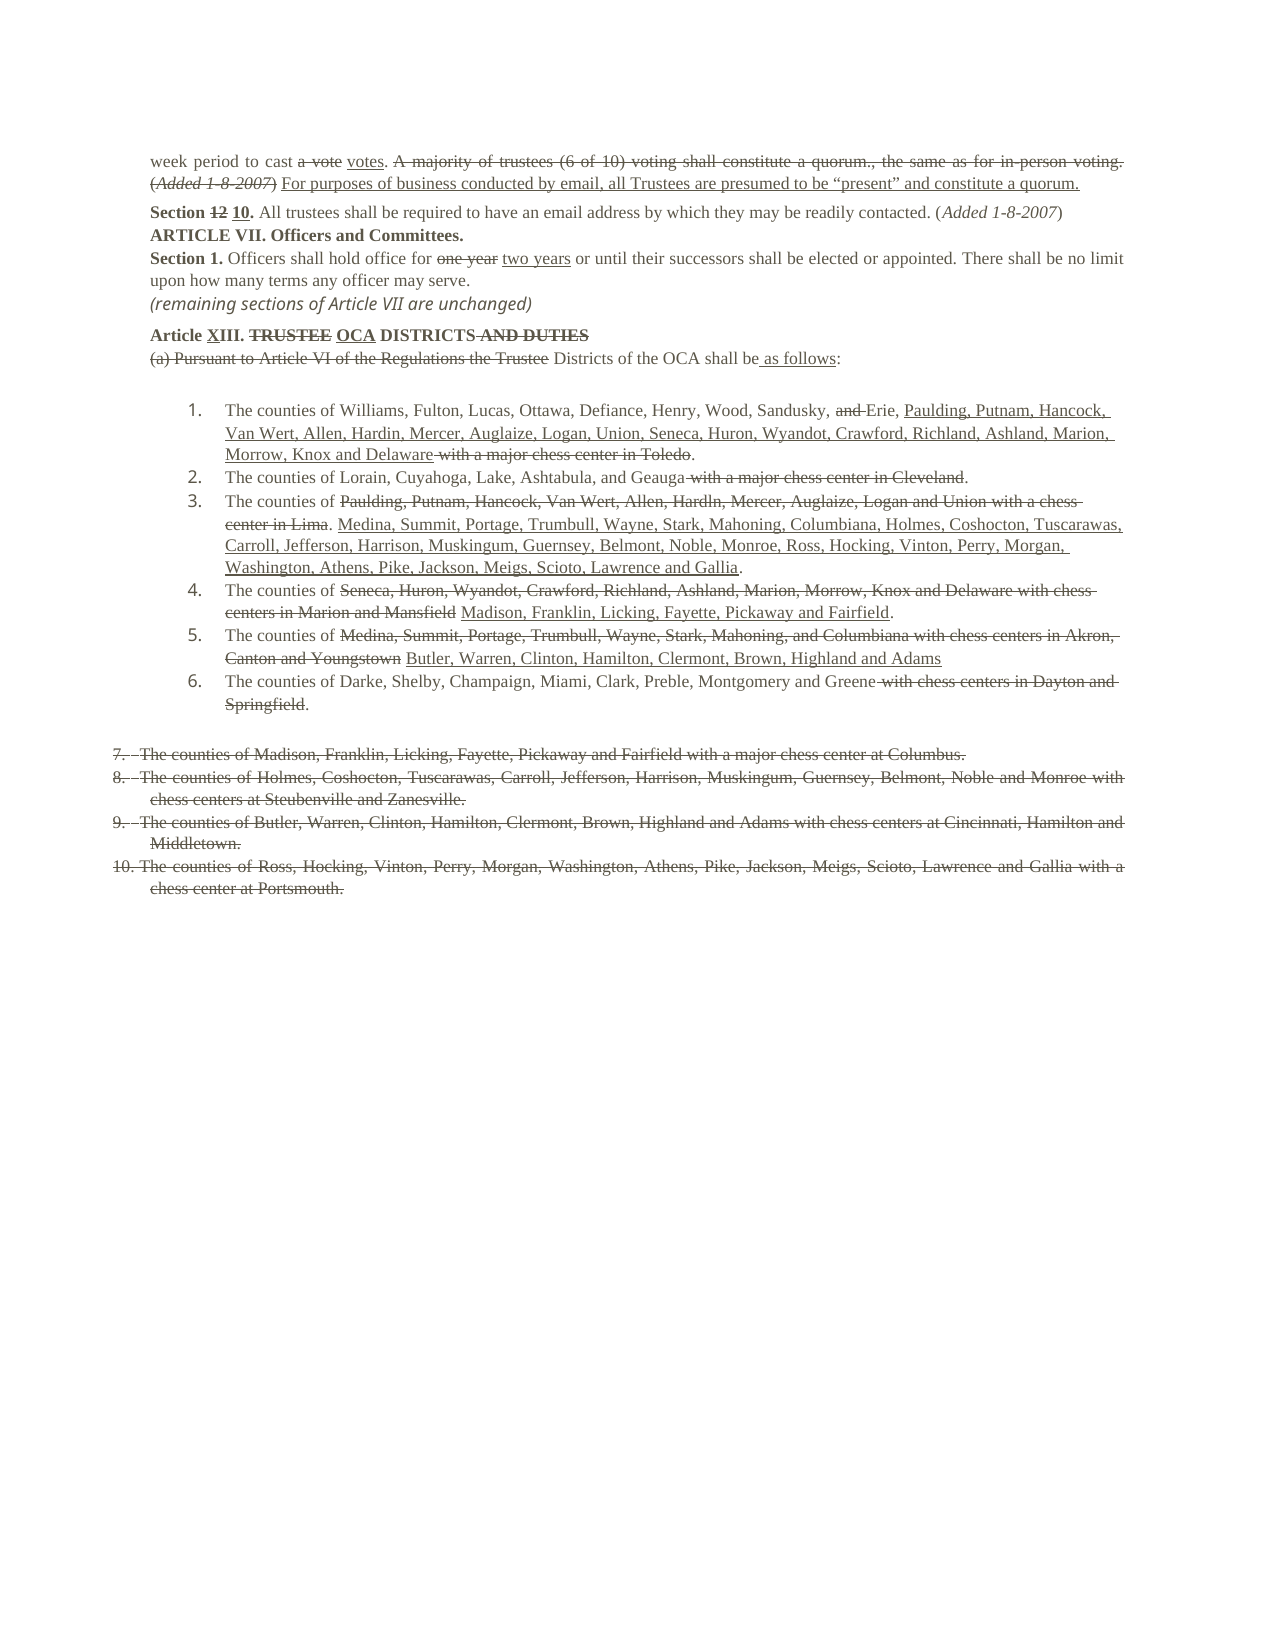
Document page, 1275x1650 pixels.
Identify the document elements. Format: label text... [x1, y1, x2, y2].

text (a) Pursuant to Article VI of the Regulations the Trustee Districts of the OCA shall be as follows: [150, 347, 1125, 368]
text ARTICLE VII. Officers and Committees. [150, 224, 1125, 246]
text (remaining sections of Article VII are unchanged) [150, 292, 1125, 316]
list The counties of Darke, Shelby, Champaign, Miami, Clark, Preble, Montgomery and Greene with chess centers in Dayton and Springfield. [187, 668, 1125, 714]
text 8. The counties of Holmes, Coshocton, Tuscarawas, Carroll, Jefferson, Harrison, Muskingum, Guernsey, Belmont, Noble and Monroe with chess centers at Steubenville and Zanesville. [112, 779, 1125, 809]
text Article XIII. TRUSTEE OCA DISTRICTS AND DUTIES [150, 323, 1125, 345]
text 9. The counties of Butler, Warren, Clinton, Hamilton, Clermont, Brown, Highland and Adams with chess centers at Cincinnati, Hamilton and Middletown. [112, 824, 1125, 853]
text Section 1. Officers shall hold office for one year two years or until their successors shall be elected or appointed. There shall be no limit upon how many terms any officer may serve. [150, 247, 1125, 290]
text Section 12 10. All trustees shall be required to have an email address by which they may be readily contacted. (Added 1-8-2007) [150, 194, 1125, 222]
text 7. The counties of Madison, Franklin, Licking, Fayette, Pickaway and Fairfield with a major chess center at Columbus. [112, 743, 1125, 764]
list The counties of Medina, Summit, Portage, Trumbull, Wayne, Stark, Mahoning, and Columbiana with chess centers in Akron, Canton and Youngstown Butler, Warren, Clinton, Hamilton, Clermont, Brown, Highland and Adams [187, 623, 1125, 668]
list The counties of Lorain, Cuyahoga, Lake, Ashtabula, and Geauga with a major chess center in Cleveland. [187, 464, 1125, 488]
list The counties of Williams, Fulton, Lucas, Ottawa, Defiance, Henry, Wood, Sandusky, and Erie, Paulding, Putnam, Hancock, Van Wert, Allen, Hardin, Mercer, Auglaize, Logan, Union, Seneca, Huron, Wyandot, Crawford, Richland, Ashland, Marion, Morrow, Knox and Delaware with a major chess center in Toledo. [187, 397, 1125, 464]
text 10. The counties of Ross, Hocking, Vinton, Perry, Morgan, Washington, Athens, Pike, Jackson, Meigs, Scioto, Lawrence and Gallia with a chess center at Portsmouth. [112, 868, 1125, 898]
list The counties of Paulding, Putnam, Hancock, Van Wert, Allen, Hardln, Mercer, Auglaize, Logan and Union with a chess center in Lima. Medina, Summit, Portage, Trumbull, Wayne, Stark, Mahoning, Columbiana, Holmes, Coshocton, Tuscarawas, Carroll, Jefferson, Harrison, Muskingum, Guernsey, Belmont, Noble, Monroe, Ross, Hocking, Vinton, Perry, Morgan, Washington, Athens, Pike, Jackson, Meigs, Scioto, Lawrence and Gallia. [187, 488, 1125, 577]
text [150, 150, 1125, 193]
list The counties of Seneca, Huron, Wyandot, Crawford, Richland, Ashland, Marion, Morrow, Knox and Delaware with chess centers in Marion and Mansfield Madison, Franklin, Licking, Fayette, Pickaway and Fairfield. [187, 577, 1125, 623]
